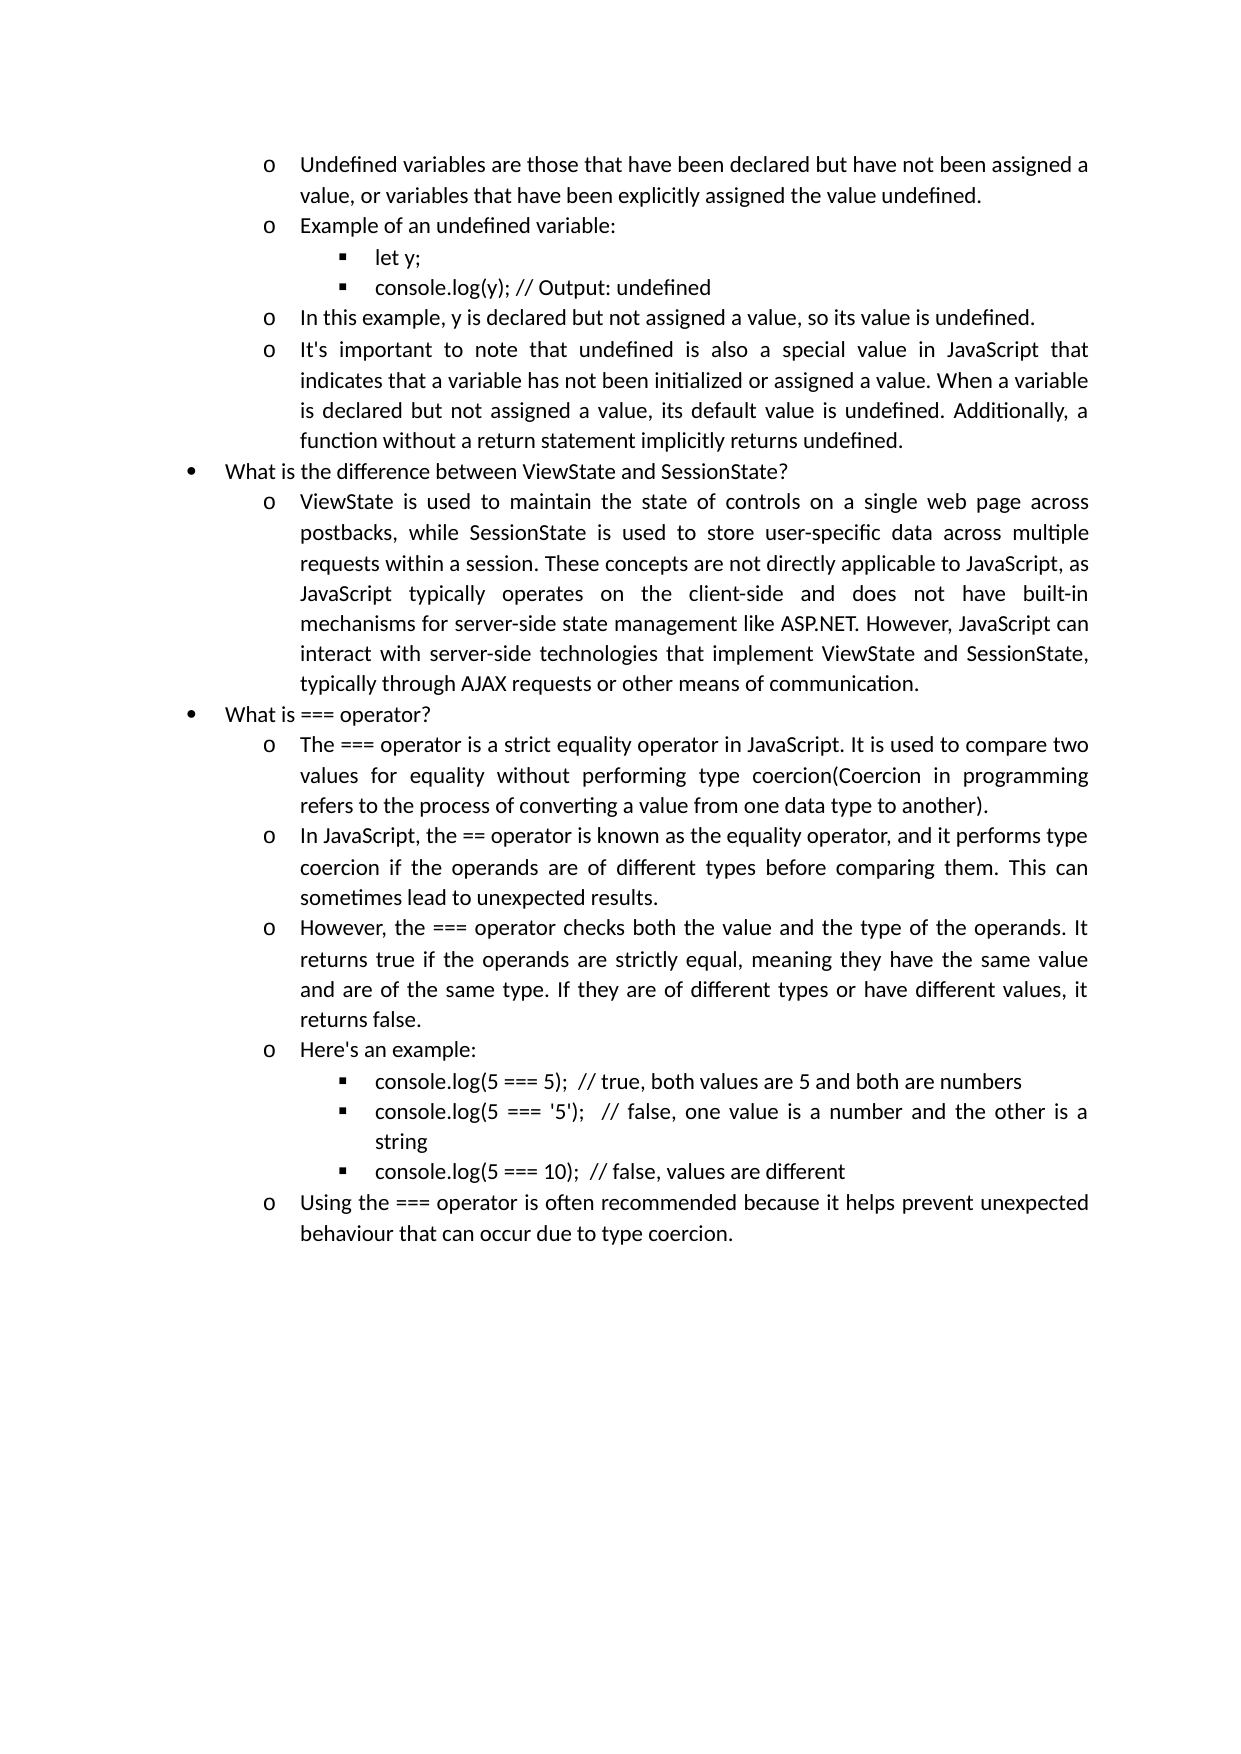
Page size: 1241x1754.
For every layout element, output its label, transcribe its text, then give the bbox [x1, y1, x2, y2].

list What is the difference between ViewState and SessionState? [187, 457, 1090, 485]
list Here's an example: [262, 1035, 1090, 1064]
list Undefined variables are those that have been declared but have not been assigned a value, or variables that have been explicitly assigned the value undefined. [262, 150, 1090, 209]
list It's important to note that undefined is also a special value in JavaScript that indicates that a variable has not been initialized or assigned a value. When a variable is declared but not assigned a value, its default value is undefined. Additionally, a function without a return statement implicitly returns undefined. [262, 335, 1090, 455]
list In JavaScript, the == operator is known as the equality operator, and it performs type coercion if the operands are of different types before comparing them. This can sometimes lead to unexpected results. [262, 822, 1090, 911]
list console.log(y); // Output: undefined [337, 273, 1090, 301]
list console.log(5 === 10); // false, values are different [337, 1157, 1090, 1186]
list Example of an undefined variable: [262, 212, 1090, 241]
list console.log(5 === '5'); // false, one value is a number and the other is a string [337, 1097, 1090, 1155]
list Using the === operator is often recommended because it helps prevent unexpected behaviour that can occur due to type coercion. [262, 1188, 1090, 1247]
list let y; [337, 243, 1090, 271]
list In this example, y is declared but not assigned a value, so its value is undefined. [262, 303, 1090, 333]
list However, the === operator checks both the value and the type of the operands. It returns true if the operands are strictly equal, meaning they have the same value and are of the same type. If they are of different types or have different values, it returns false. [262, 913, 1090, 1033]
list What is === operator? [187, 700, 1090, 728]
list The === operator is a strict equality operator in JavaScript. It is used to compare two values for equality without performing type coercion(Coercion in programming refers to the process of converting a value from one data type to another). [262, 730, 1090, 819]
list console.log(5 === 5); // true, both values are 5 and both are numbers [337, 1067, 1090, 1095]
list ViewState is used to maintain the state of controls on a single web page across postbacks, while SessionState is used to store user-specific data across multiple requests within a session. These concepts are not directly applicable to JavaScript, as JavaScript typically operates on the client-side and does not have built-in mechanisms for server-side state management like ASP.NET. However, JavaScript can interact with server-side technologies that implement ViewState and SessionState, typically through AJAX requests or other means of communication. [262, 487, 1090, 697]
